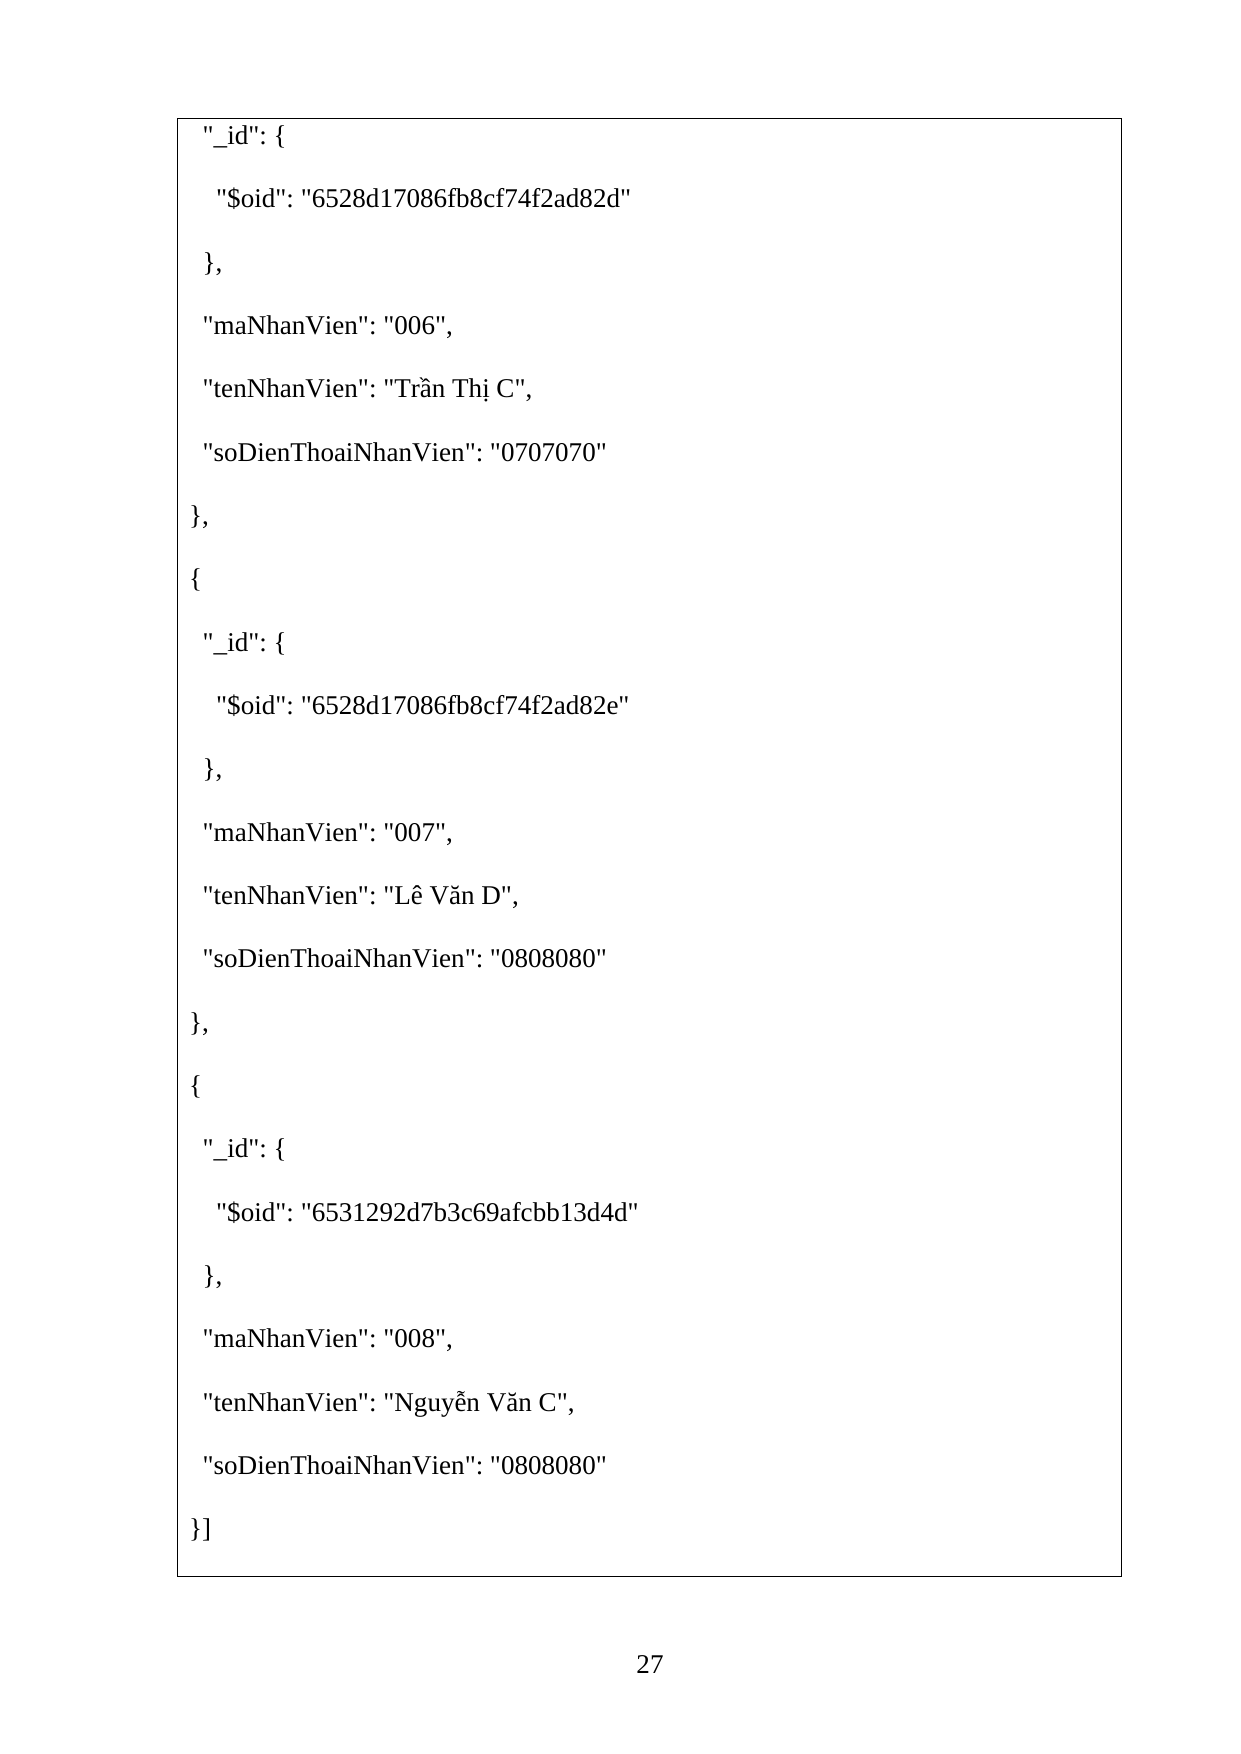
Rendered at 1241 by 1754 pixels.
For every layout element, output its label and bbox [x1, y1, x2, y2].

table_header [178, 119, 1121, 1576]
